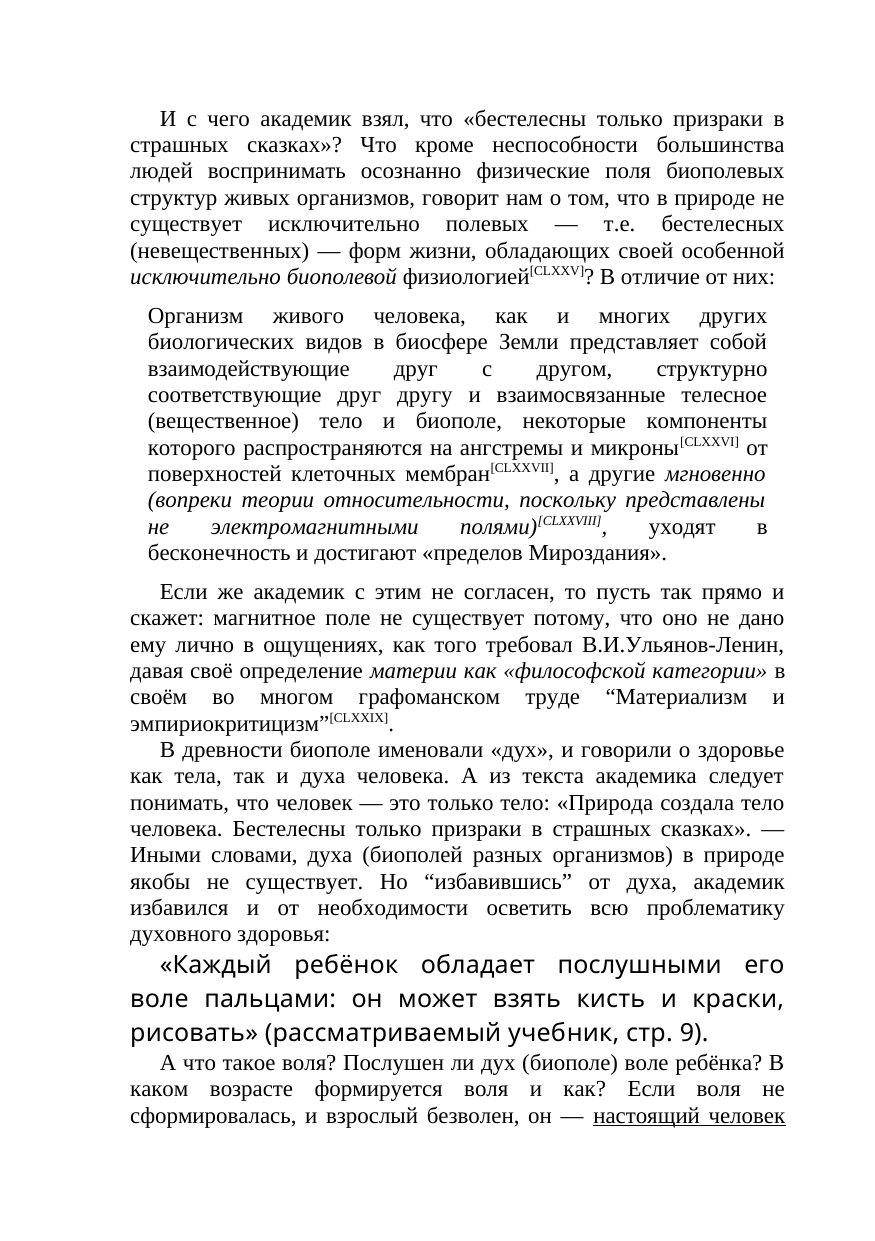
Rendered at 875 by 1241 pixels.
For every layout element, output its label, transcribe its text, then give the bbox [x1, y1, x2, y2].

text В древности биополе именовали «дух», и говорили о здоровье как тела, так и духа человека. А из текста академика следует понимать, что человек — это только тело: «Природа создала тело человека. Бестелесны только призраки в страшных сказках». — Иными словами, духа (биополей разных организмов) в природе якобы не существует. Но “избавившись” от духа, академик избавился и от необходимости осветить всю проблематику духовного здоровья: [130, 736, 785, 947]
text Если же академик с этим не согласен, то пусть так прямо и скажет: магнитное поле не существует потому, что оно не дано ему лично в ощущениях, как того требовал В.И.Ульянов-Ленин, давая своё определение материи как «философской категории» в своём во многом графоманском труде “Материализм и эмпириокритицизм”[CLXXIX]. [130, 578, 785, 736]
text Организм живого человека, как и многих других биологических видов в биосфере Земли представляет собой взаимодействующие друг с другом, структурно соответствующие друг другу и взаимосвязанные телесное (вещественное) тело и биополе, некоторые компоненты которого распространяются на ангстремы и микроны[CLXXVI] от поверхностей клеточных мембран[CLXXVII], а другие мгновенно (вопреки теории относительности, поскольку представлены не электромагнитными полями)[CLXXVIII], уходят в бесконечность и достигают «пределов Мироздания». [148, 302, 768, 565]
text «Каждый ребёнок обладает послушными его воле пальцами: он может взять кисть и краски, рисовать» (рассматриваемый учебник, стр. 9). [130, 947, 785, 1049]
text И с чего академик взял, что «бестелесны только призраки в страшных сказках»? Что кроме неспособности большинства людей воспринимать осознанно физические поля биополевых структур живых организмов, говорит нам о том, что в природе не существует исключительно полевых — т.е. бестелесных (невещественных) — форм жизни, обладающих своей особенной исключительно биополевой физиологией[CLXXV]? В отличие от них: [130, 105, 785, 289]
